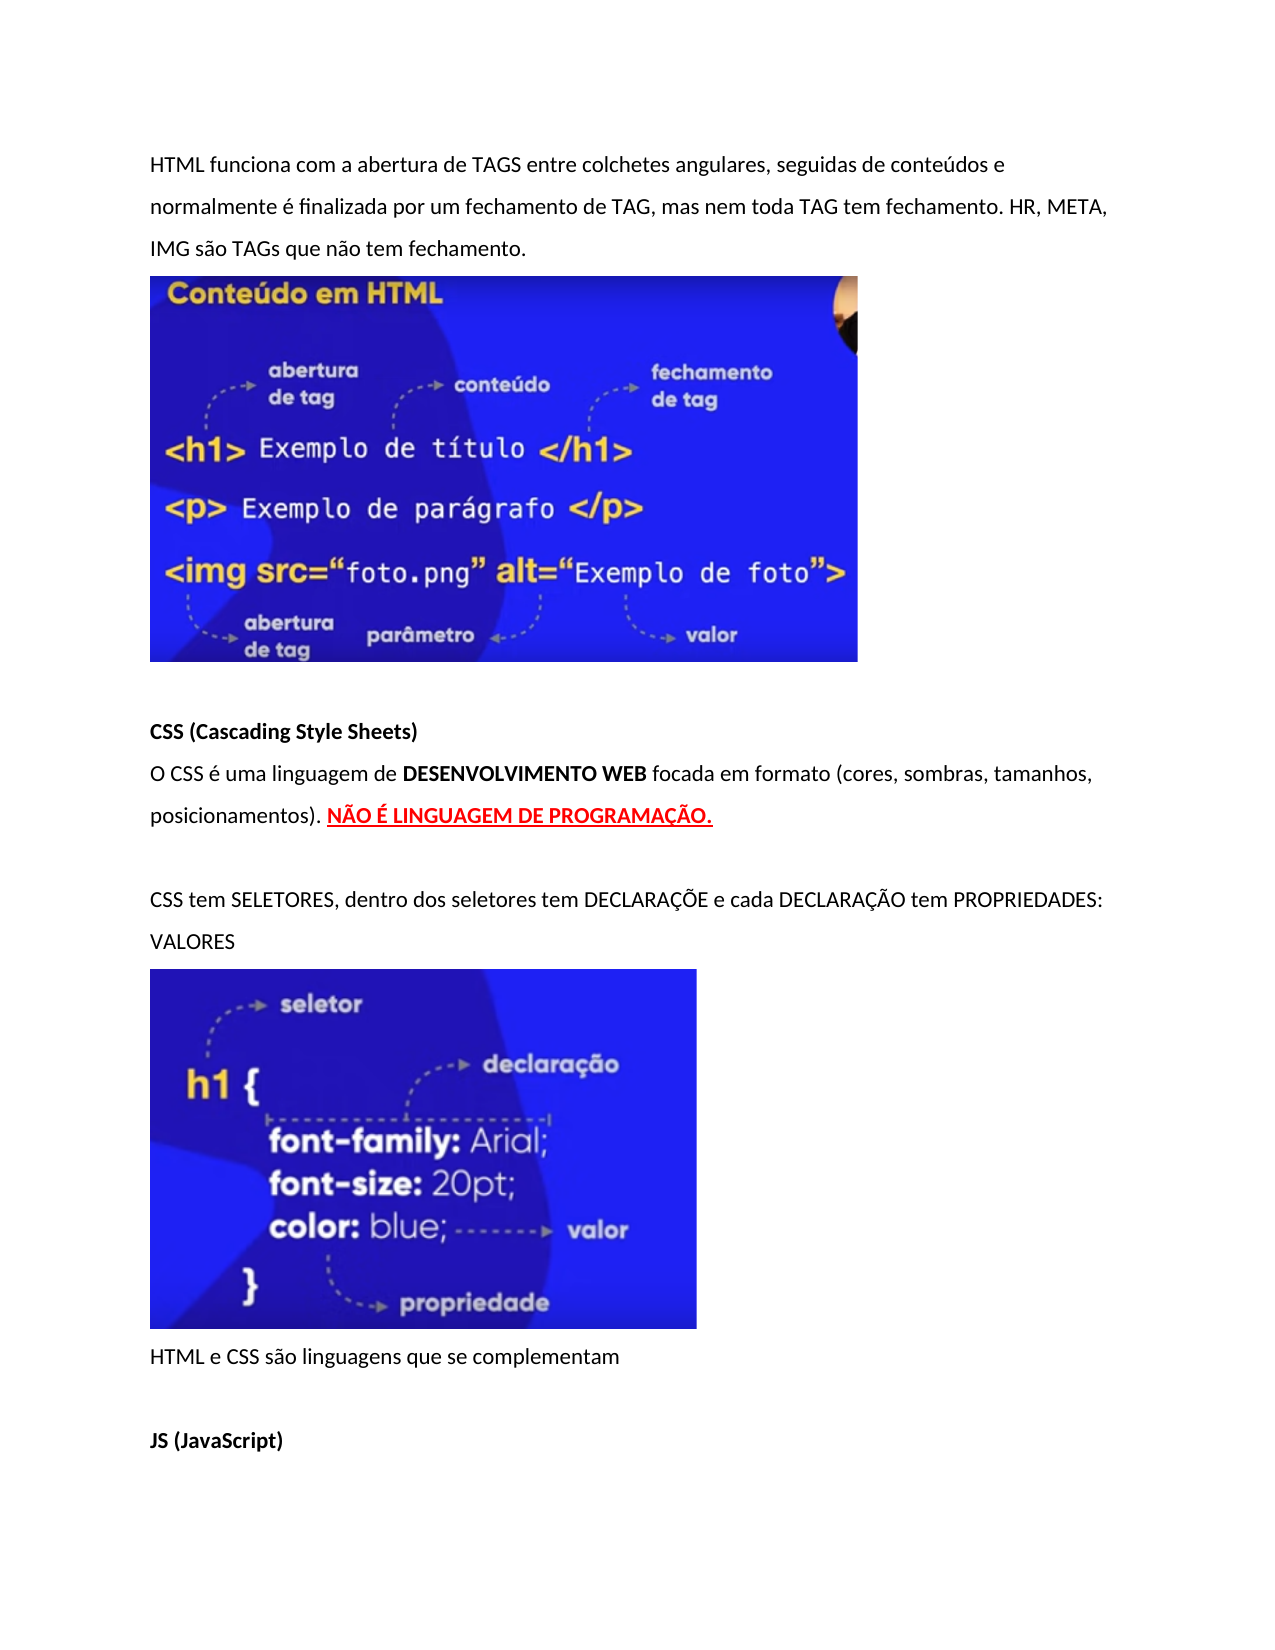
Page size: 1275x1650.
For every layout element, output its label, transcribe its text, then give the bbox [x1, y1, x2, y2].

text CSS (Cascading Style Sheets) [150, 717, 1125, 745]
text O CSS é uma linguagem de DESENVOLVIMENTO WEB focada em formato (cores, sombras, tamanhos, posicionamentos). NÃO É LINGUAGEM DE PROGRAMAÇÃO. [150, 759, 1125, 829]
text CSS tem SELETORES, dentro dos seletores tem DECLARAÇÕE e cada DECLARAÇÃO tem PROPRIEDADES: VALORES [150, 885, 1125, 955]
text JS (JavaScript) [150, 1426, 1125, 1454]
picture [150, 276, 858, 662]
text HTML funciona com a abertura de TAGS entre colchetes angulares, seguidas de conteúdos e normalmente é finalizada por um fechamento de TAG, mas nem toda TAG tem fechamento. HR, META, IMG são TAGs que não tem fechamento. [150, 150, 1125, 262]
text HTML e CSS são linguagens que se complementam [150, 1342, 1125, 1371]
picture [150, 969, 697, 1329]
